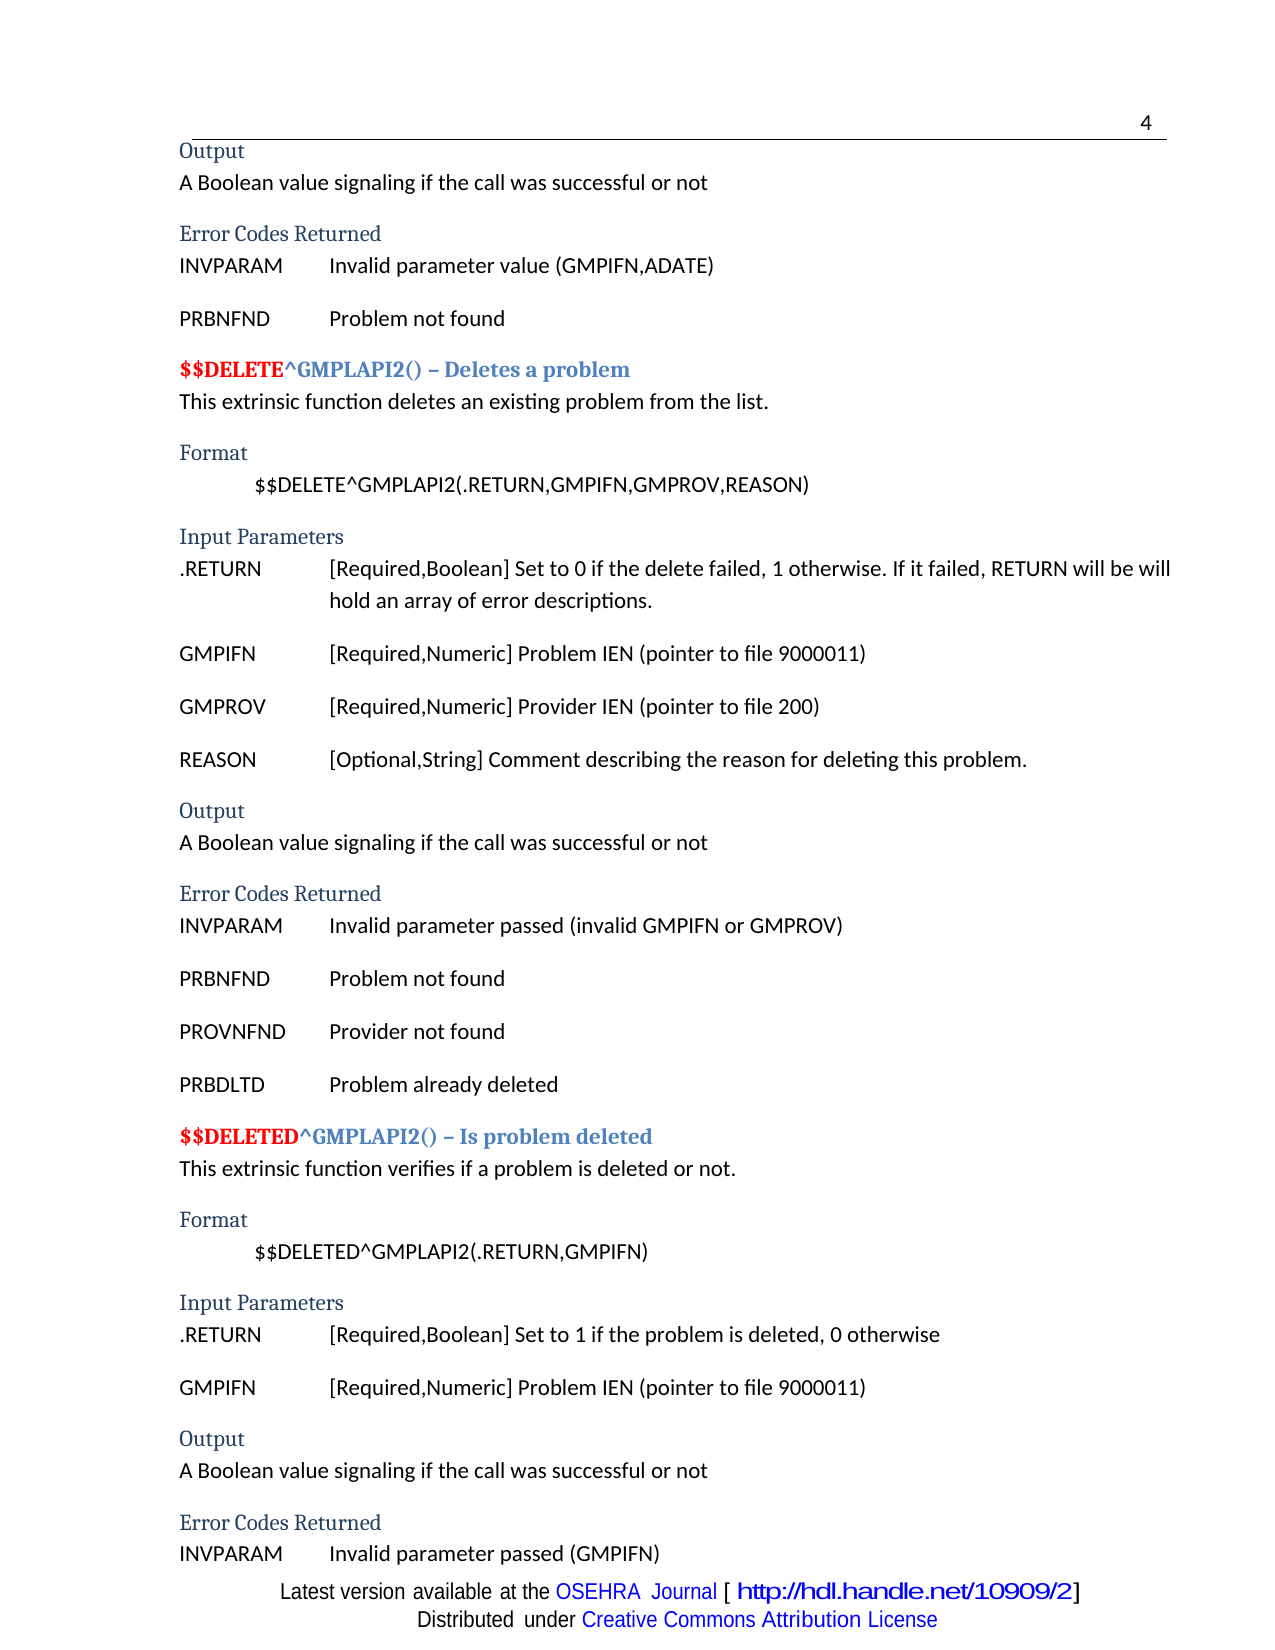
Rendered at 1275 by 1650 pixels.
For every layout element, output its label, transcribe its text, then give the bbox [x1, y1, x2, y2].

text A Boolean value signaling if the call was successful or not [179, 828, 1179, 856]
subtitle Output [179, 1426, 1179, 1452]
text A Boolean value signaling if the call was successful or not [179, 1456, 1179, 1484]
text PRBNFND Problem not found [179, 304, 1179, 332]
text .RETURN [Required,Boolean] Set to 1 if the problem is deleted, 0 otherwise [179, 1320, 1179, 1348]
text PRBNFND Problem not found [179, 964, 1179, 992]
subtitle Error Codes Returned [179, 1509, 1179, 1536]
text INVPARAM Invalid parameter passed (GMPIFN) [179, 1539, 1179, 1568]
subtitle $$DELETED^GMPLAPI2() – Is problem deleted [179, 1123, 1179, 1150]
subtitle Format [179, 1207, 1179, 1233]
text $$DELETED^GMPLAPI2(.RETURN,GMPIFN) [179, 1237, 1179, 1265]
subtitle Error Codes Returned [179, 881, 1179, 907]
text This extrinsic function deletes an existing problem from the list. [179, 387, 1179, 415]
subtitle Output [179, 137, 1179, 164]
subtitle Output [179, 798, 1179, 824]
text GMPIFN [Required,Numeric] Problem IEN (pointer to file 9000011) [179, 1373, 1179, 1401]
subtitle $$DELETE^GMPLAPI2() – Deletes a problem [179, 357, 1179, 383]
text REASON [Optional,String] Comment describing the reason for deleting this problem. [179, 745, 1179, 773]
text INVPARAM Invalid parameter passed (invalid GMPIFN or GMPROV) [179, 911, 1179, 939]
text PRBDLTD Problem already deleted [179, 1070, 1179, 1098]
text $$DELETE^GMPLAPI2(.RETURN,GMPIFN,GMPROV,REASON) [179, 470, 1179, 498]
text GMPROV [Required,Numeric] Provider IEN (pointer to file 200) [179, 692, 1179, 720]
text PROVNFND Provider not found [179, 1017, 1179, 1045]
subtitle Format [179, 440, 1179, 467]
subtitle Input Parameters [179, 523, 1179, 550]
text A Boolean value signaling if the call was successful or not [179, 168, 1179, 196]
text INVPARAM Invalid parameter value (GMPIFN,ADATE) [179, 251, 1179, 279]
text This extrinsic function verifies if a problem is deleted or not. [179, 1154, 1179, 1182]
subtitle Error Codes Returned [179, 221, 1179, 247]
text .RETURN [Required,Boolean] Set to 0 if the delete failed, 1 otherwise. If it failed, RETURN will be will hold an array of error descriptions. [179, 554, 1179, 614]
subtitle Input Parameters [179, 1290, 1179, 1316]
text GMPIFN [Required,Numeric] Problem IEN (pointer to file 9000011) [179, 639, 1179, 667]
